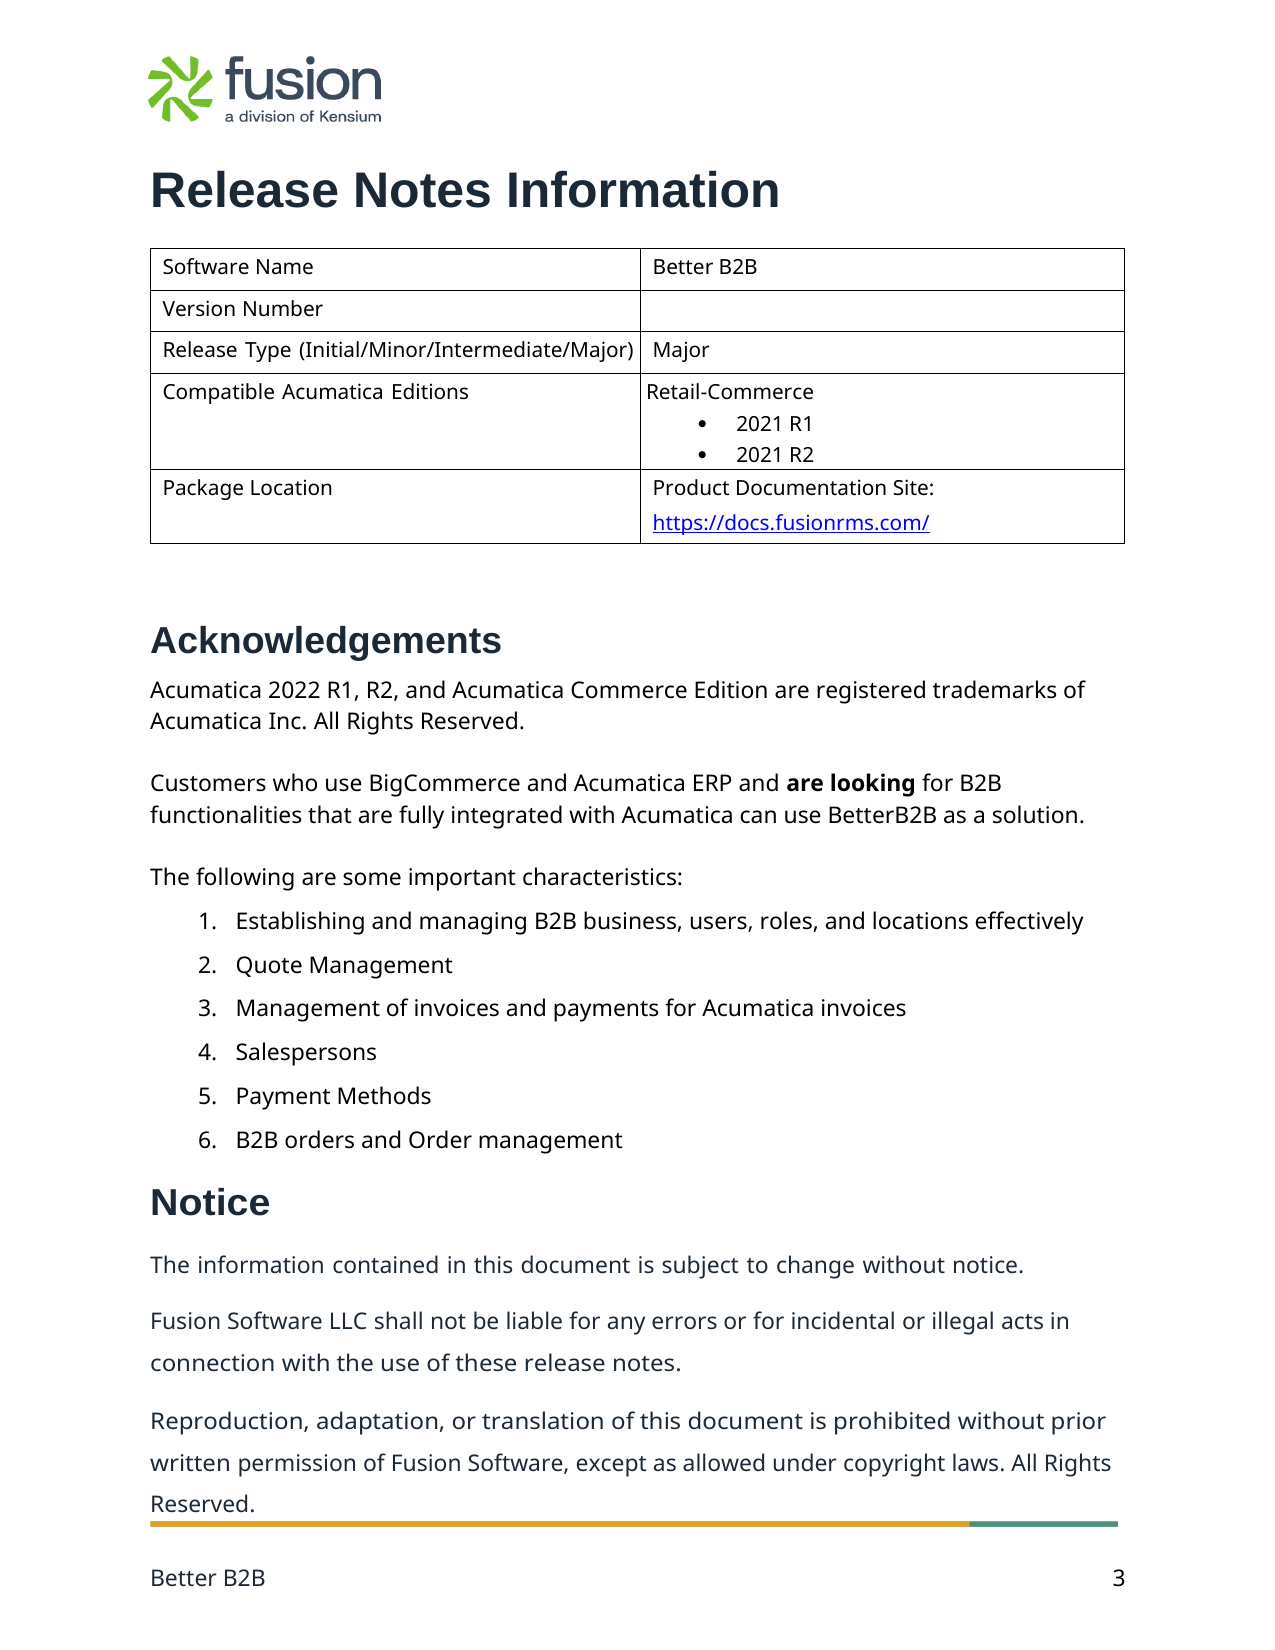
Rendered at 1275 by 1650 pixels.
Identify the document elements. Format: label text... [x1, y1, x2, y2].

list Management of invoices and payments for Acumatica invoices [198, 992, 1154, 1024]
table_header Better B2B [641, 249, 1124, 289]
list Salespersons [198, 1036, 1154, 1067]
list Establishing and managing B2B business, users, roles, and locations effectively [198, 905, 1154, 936]
subtitle Acknowledgements [150, 618, 1154, 661]
text Reproduction, adaptation, or translation of this document is prohibited without prior written permission of Fusion Software, except as allowed under copyright laws. All Rights Reserved. [150, 1405, 1154, 1519]
table_cell Compatible Acumatica Editions [151, 374, 640, 469]
list Payment Methods [198, 1080, 1154, 1111]
text Acumatica 2022 R1, R2, and Acumatica Commerce Edition are registered trademarks of Acumatica Inc. All Rights Reserved. [150, 674, 1154, 736]
table_cell Major [641, 332, 1124, 373]
subtitle Notice [150, 1180, 1154, 1223]
table_cell [641, 291, 1124, 331]
text Fusion Software LLC shall not be liable for any errors or for incidental or illegal acts in connection with the use of these release notes. [150, 1305, 1154, 1378]
table_cell Product Documentation Site: https://docs.fusionrms.com/ [641, 470, 1124, 542]
list Quote Management [198, 949, 1154, 980]
text The following are some important characteristics: [150, 861, 1154, 892]
text The information contained in this document is subject to change without notice. [150, 1249, 1154, 1280]
table_cell Retail-Commerce 2021 R1 2021 R2 [641, 374, 1124, 469]
table_header Software Name [151, 249, 640, 289]
table_cell Version Number [151, 291, 640, 331]
picture [146, 41, 387, 127]
table_cell Package Location [151, 470, 640, 542]
table_cell Release Type (Initial/Minor/Intermediate/Major) [151, 332, 640, 373]
list B2B orders and Order management [198, 1124, 1154, 1155]
picture [150, 1521, 1118, 1527]
text Customers who use BigCommerce and Acumatica ERP and are looking for B2B functionalities that are fully integrated with Acumatica can use BetterB2B as a solution. [150, 767, 1154, 830]
subtitle Release Notes Information [150, 160, 1154, 218]
